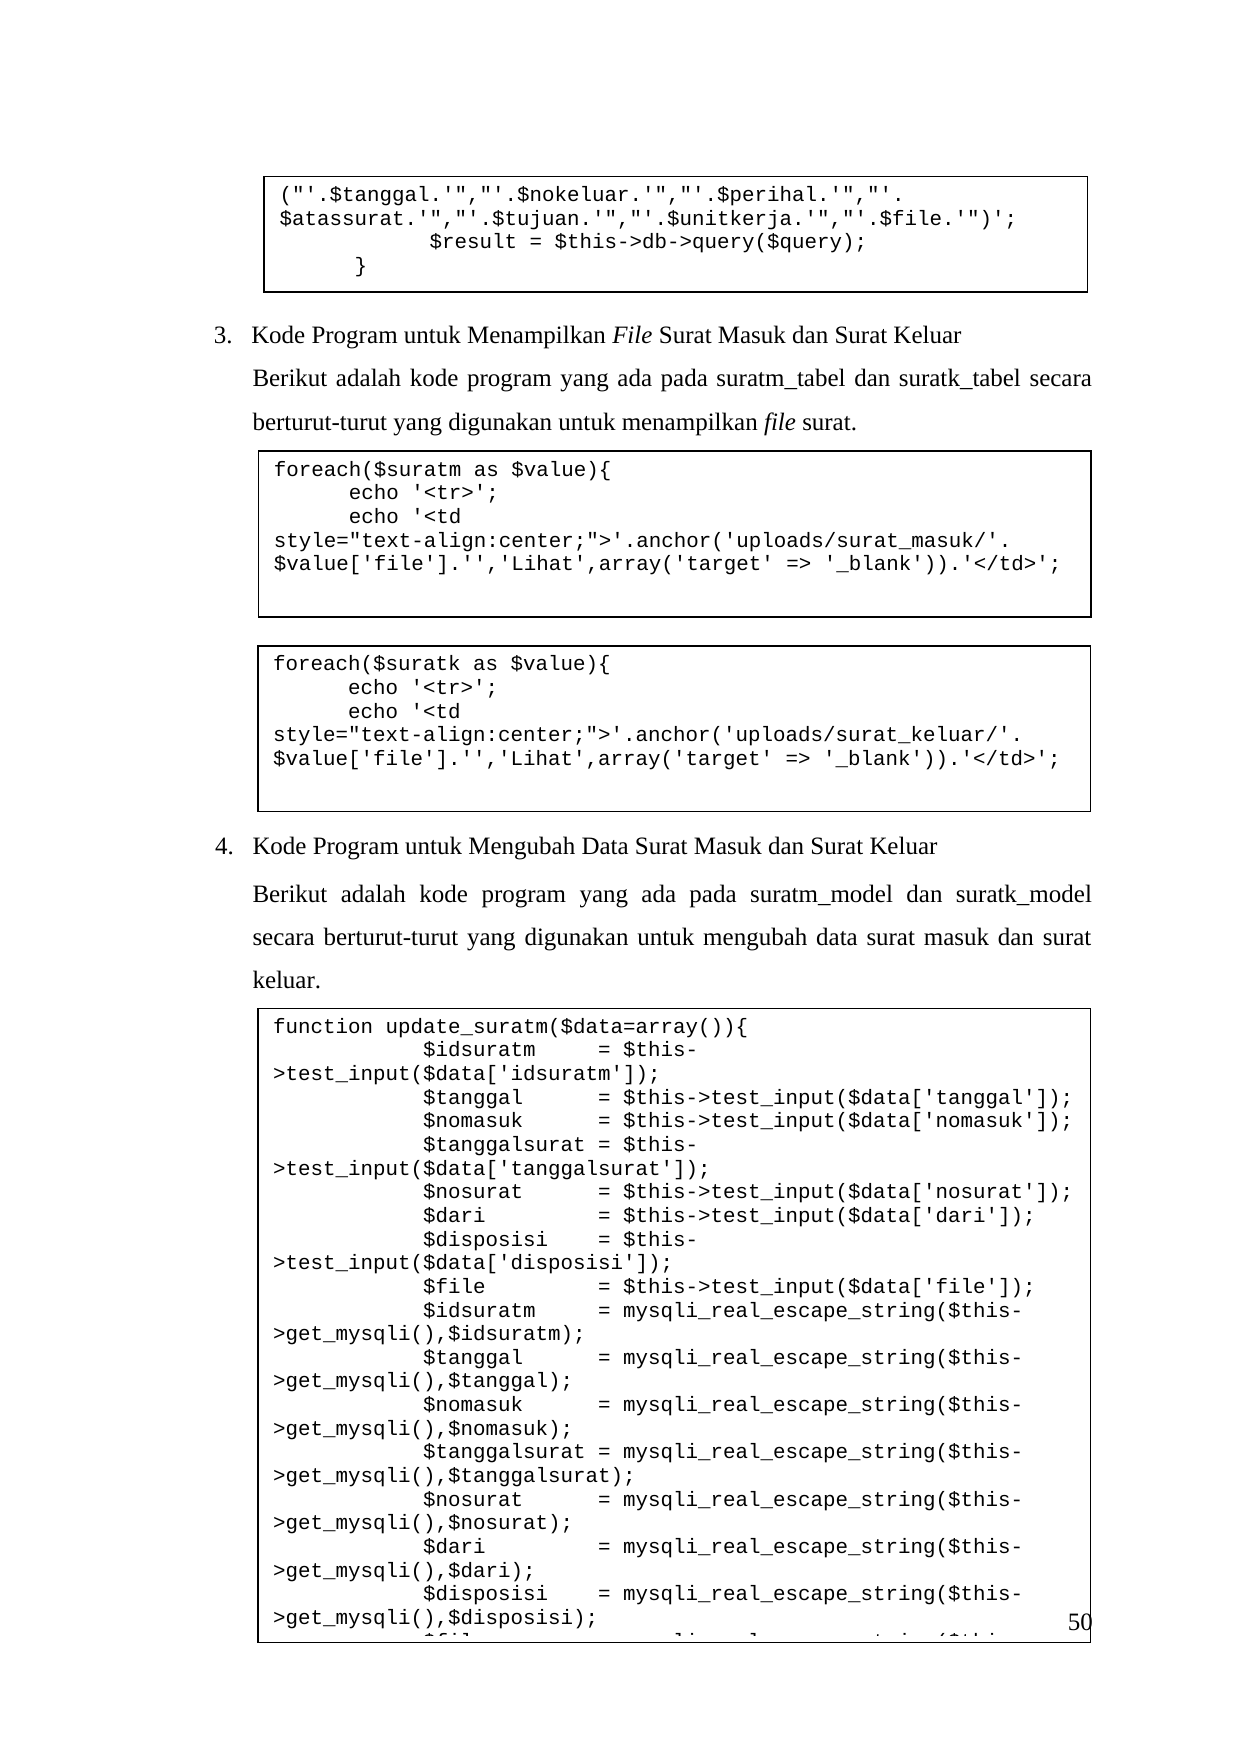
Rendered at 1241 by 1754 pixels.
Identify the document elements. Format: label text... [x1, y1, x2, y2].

list Berikut adalah kode program yang ada pada suratm_model dan suratk_model secara berturut-turut yang digunakan untuk mengubah data surat masuk dan surat keluar. [252, 879, 1092, 994]
list Berikut adalah kode program yang ada pada suratm_tabel dan suratk_tabel secara berturut-turut yang digunakan untuk menampilkan file surat. [252, 363, 1092, 435]
list Kode Program untuk Menampilkan File Surat Masuk dan Surat Keluar [213, 320, 1092, 349]
list Kode Program untuk Mengubah Data Surat Masuk dan Surat Keluar [215, 831, 1092, 860]
